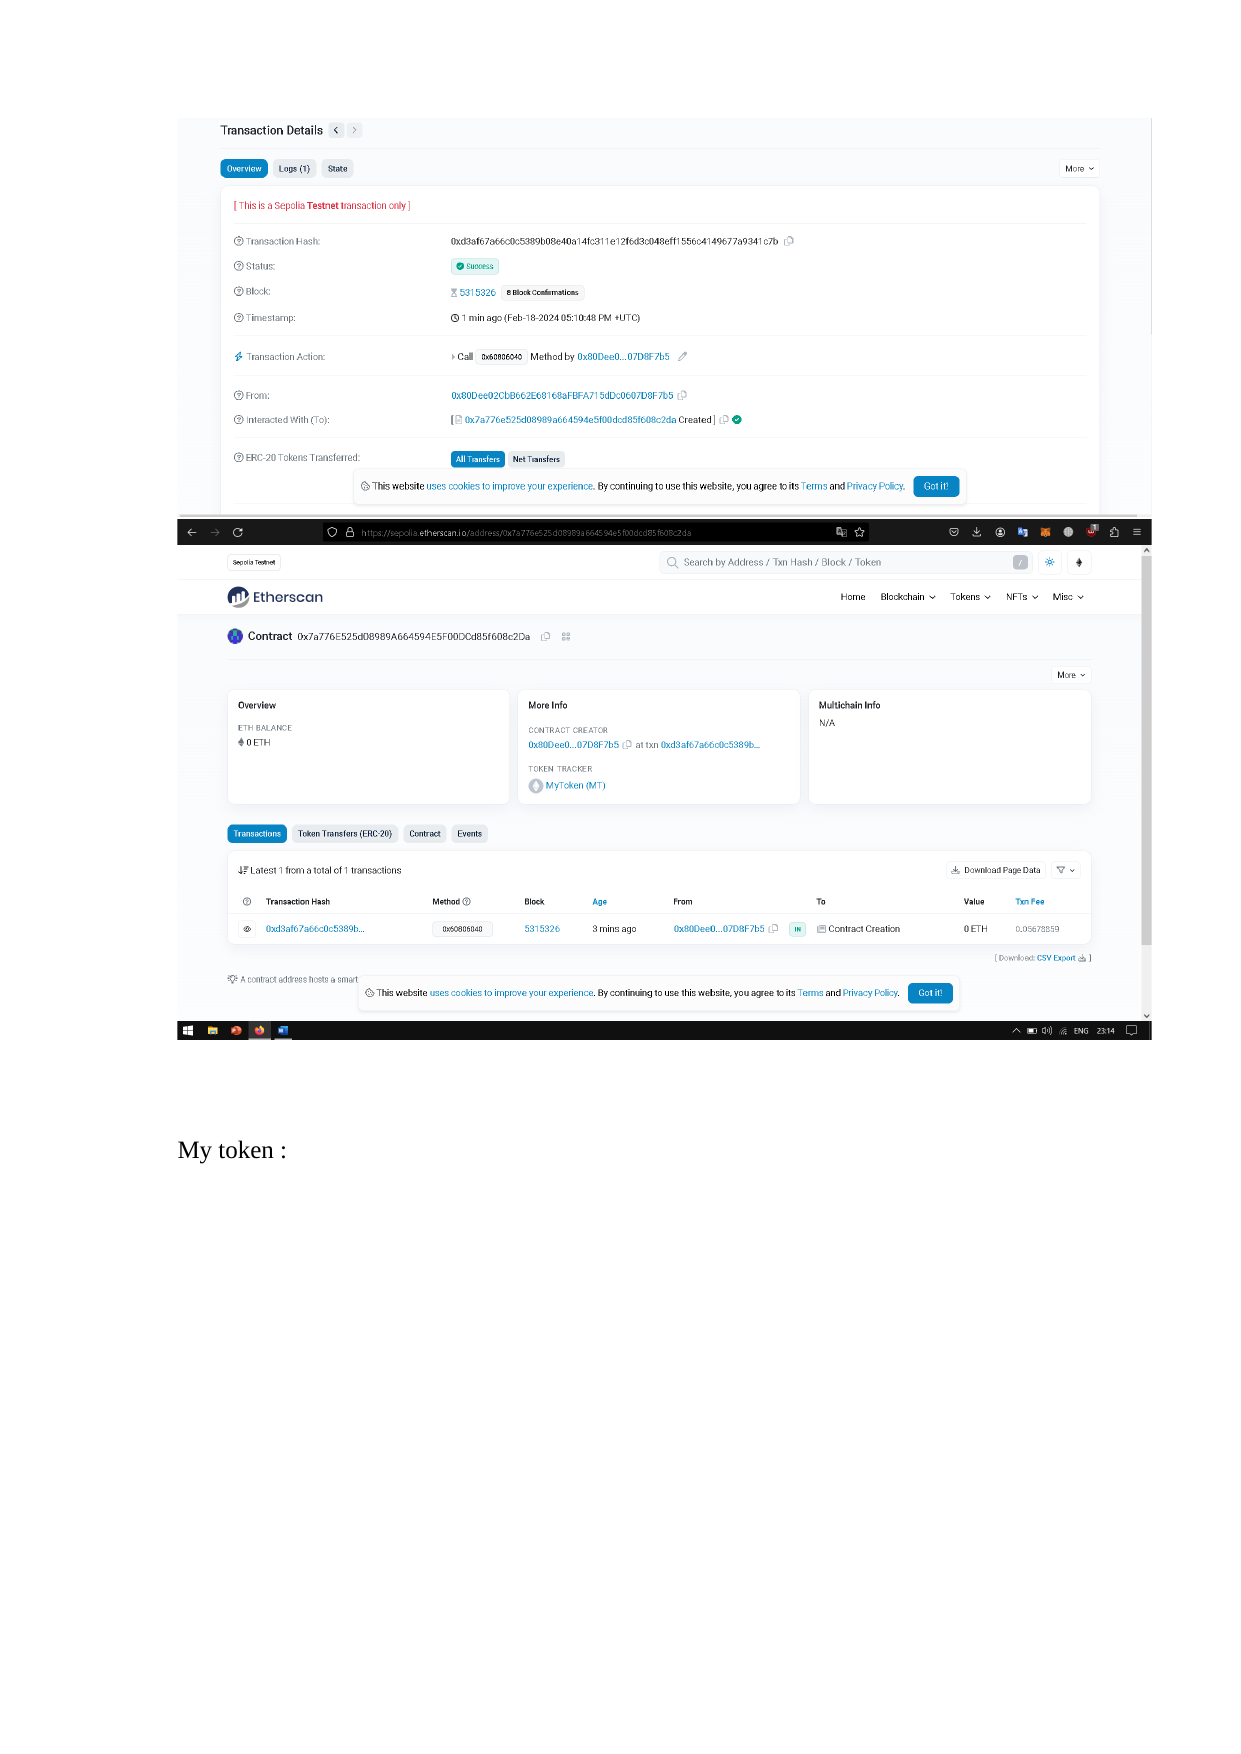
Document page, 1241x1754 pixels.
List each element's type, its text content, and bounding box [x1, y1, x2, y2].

picture [177, 118, 1152, 517]
picture [177, 519, 1152, 1040]
text ] Deploy: С My token : Contract: 0x7a776E525d08989A664594E5F00DCd85f608c2Da [177, 1040, 1152, 1164]
